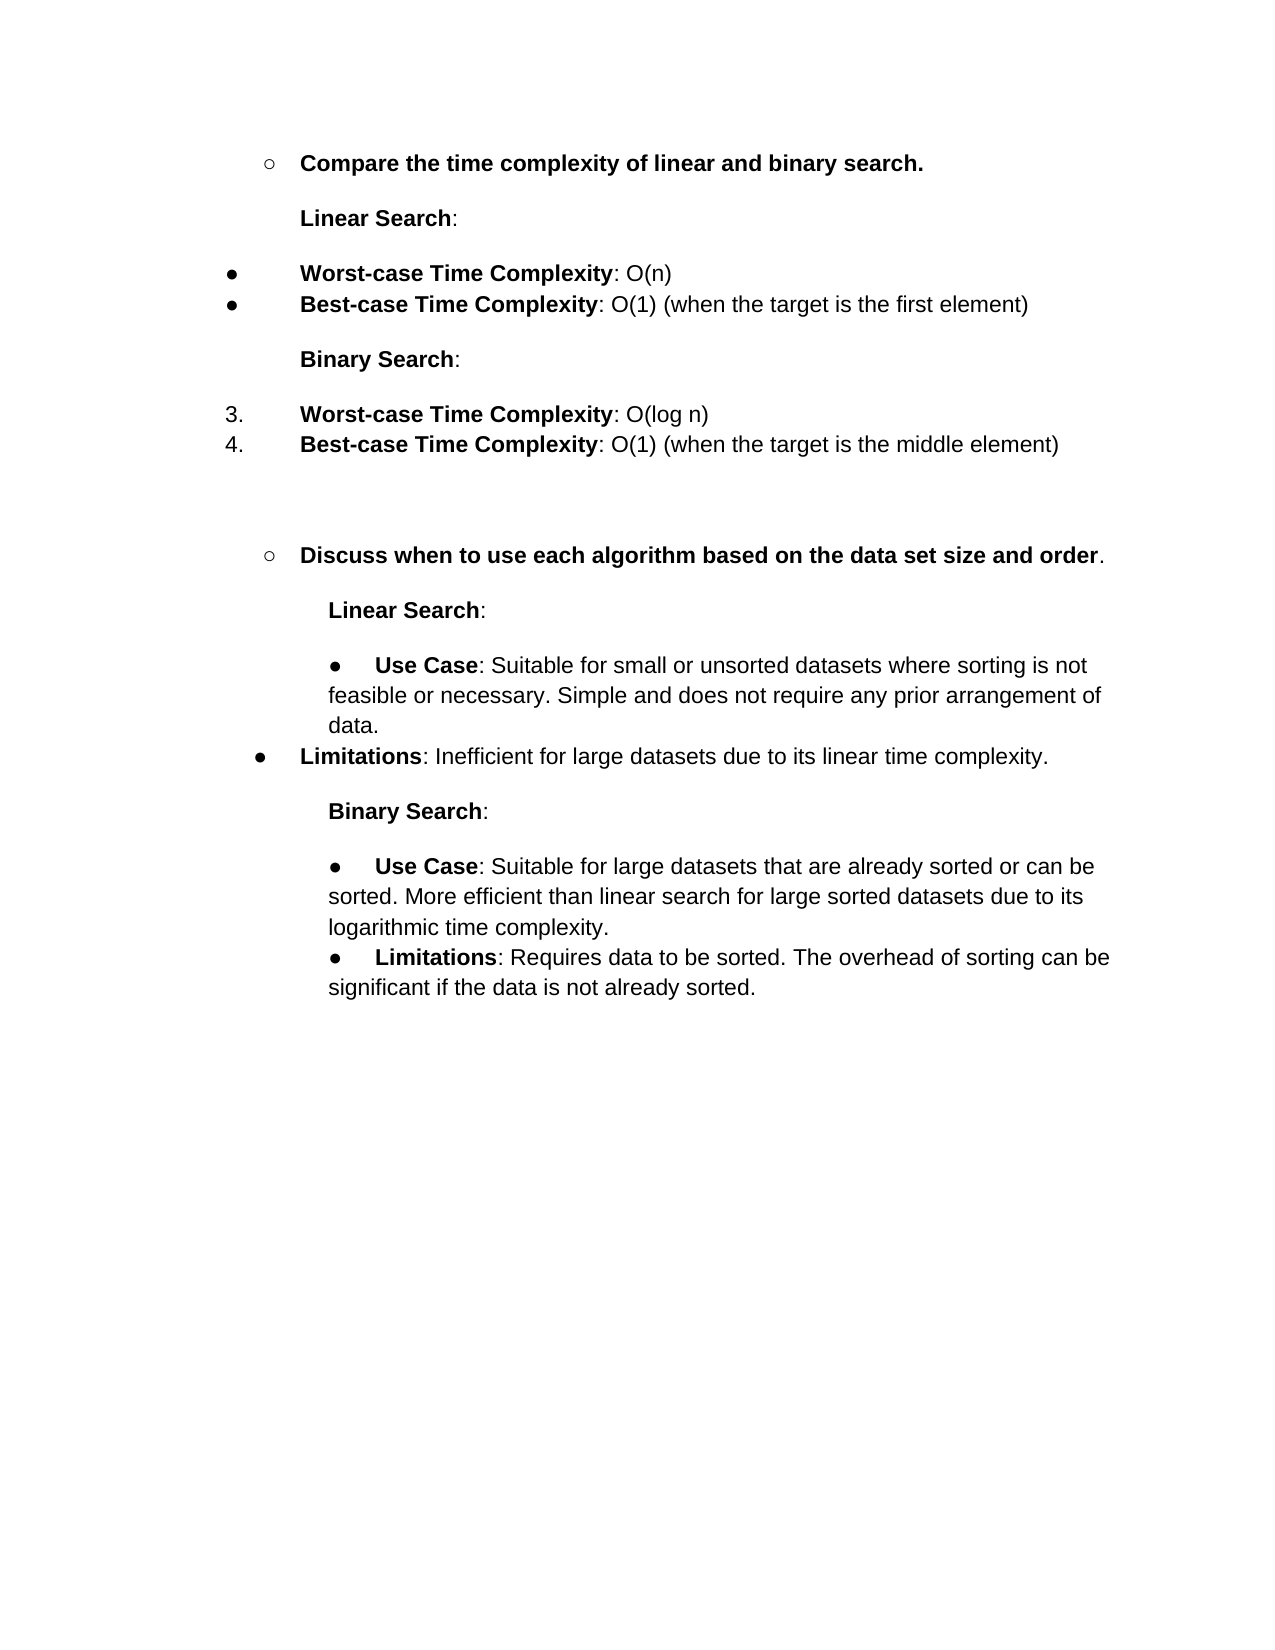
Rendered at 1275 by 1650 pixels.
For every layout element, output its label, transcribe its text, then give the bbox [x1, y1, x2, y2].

list Worst-case Time Complexity: O(n) [150, 260, 1125, 287]
list Worst-case Time Complexity: O(log n) [150, 401, 1125, 427]
list Best-case Time Complexity: O(1) (when the target is the first element) [150, 291, 1125, 317]
list Limitations: Requires data to be sorted. The overhead of sorting can be significant if the data is not already sorted. [328, 944, 1125, 1000]
text Linear Search: [300, 205, 1125, 232]
list Compare the time complexity of linear and binary search. [262, 150, 1125, 176]
text Binary Search: [300, 798, 1125, 824]
text Binary Search: [300, 346, 1125, 372]
list Limitations: Inefficient for large datasets due to its linear time complexity. [150, 743, 1125, 769]
list Best-case Time Complexity: O(1) (when the target is the middle element) [150, 431, 1125, 458]
text Linear Search: [300, 597, 1125, 623]
list Use Case: Suitable for large datasets that are already sorted or can be sorted. More efficient than linear search for large sorted datasets due to its logarithmic time complexity. [328, 853, 1125, 940]
list Use Case: Suitable for small or unsorted datasets where sorting is not feasible or necessary. Simple and does not require any prior arrangement of data. [328, 652, 1125, 739]
list Discuss when to use each algorithm based on the data set size and order. [262, 542, 1125, 568]
